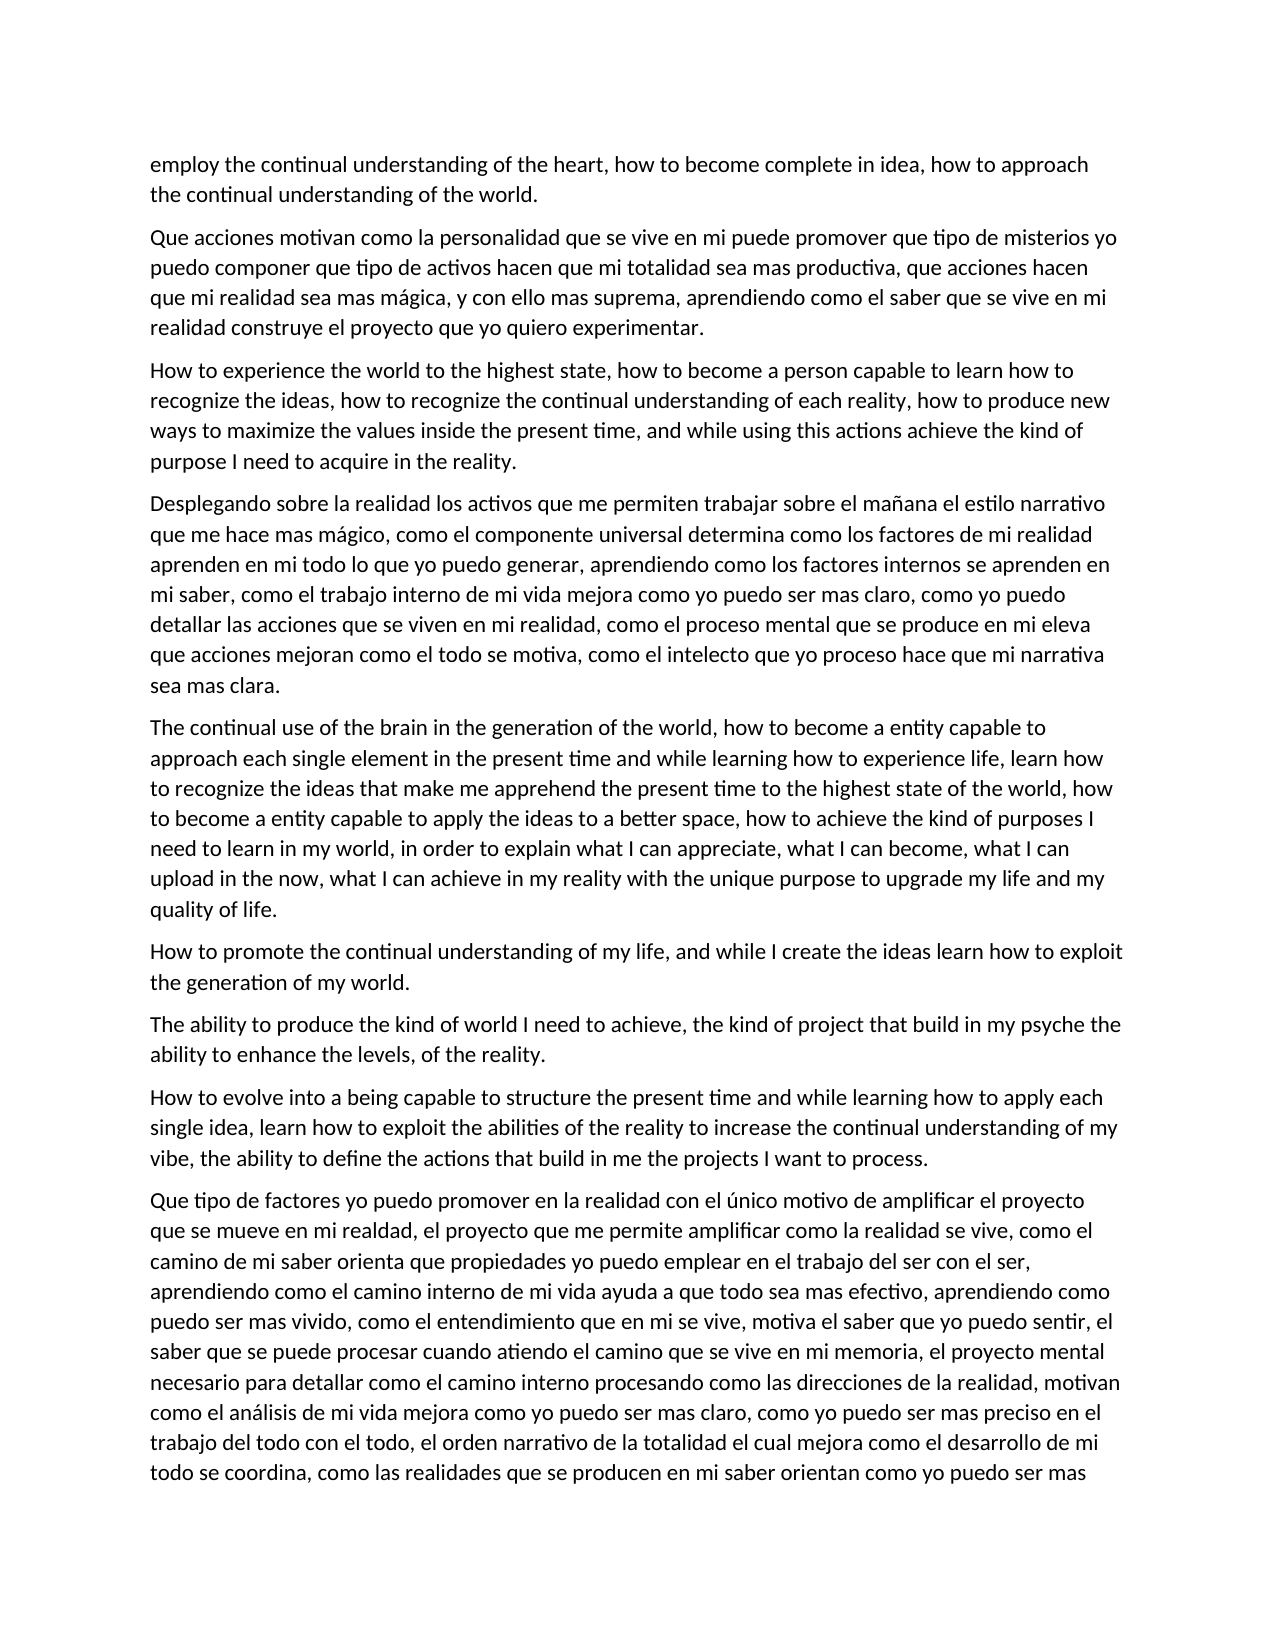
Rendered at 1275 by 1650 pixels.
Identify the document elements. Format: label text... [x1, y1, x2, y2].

text How to promote the continual understanding of my life, and while I create the ideas learn how to exploit the generation of my world. [150, 937, 1125, 996]
text The continual use of the brain in the generation of the world, how to become a entity capable to approach each single element in the present time and while learning how to experience life, learn how to recognize the ideas that make me apprehend the present time to the highest state of the world, how to become a entity capable to apply the ideas to a better space, how to achieve the kind of purposes I need to learn in my world, in order to explain what I can appreciate, what I can become, what I can upload in the now, what I can achieve in my reality with the unique purpose to upgrade my life and my quality of life. [150, 713, 1125, 923]
text How to evolve into a being capable to structure the present time and while learning how to apply each single idea, learn how to exploit the abilities of the reality to increase the continual understanding of my vibe, the ability to define the actions that build in me the projects I want to process. [150, 1083, 1125, 1172]
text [150, 1186, 1125, 1486]
text How to experience the world to the highest state, how to become a person capable to learn how to recognize the ideas, how to recognize the continual understanding of each reality, how to produce new ways to maximize the values inside the present time, and while using this actions achieve the kind of purpose I need to acquire in the reality. [150, 356, 1125, 475]
text Desplegando sobre la realidad los activos que me permiten trabajar sobre el mañana el estilo narrativo que me hace mas mágico, como el componente universal determina como los factores de mi realidad aprenden en mi todo lo que yo puedo generar, aprendiendo como los factores internos se aprenden en mi saber, como el trabajo interno de mi vida mejora como yo puedo ser mas claro, como yo puedo detallar las acciones que se viven en mi realidad, como el proceso mental que se produce en mi eleva que acciones mejoran como el todo se motiva, como el intelecto que yo proceso hace que mi narrativa sea mas clara. [150, 489, 1125, 699]
text The ability to produce the kind of world I need to achieve, the kind of project that build in my psyche the ability to enhance the levels, of the reality. [150, 1010, 1125, 1069]
text Que acciones motivan como la personalidad que se vive en mi puede promover que tipo de misterios yo puedo componer que tipo de activos hacen que mi totalidad sea mas productiva, que acciones hacen que mi realidad sea mas mágica, y con ello mas suprema, aprendiendo como el saber que se vive en mi realidad construye el proyecto que yo quiero experimentar. [150, 223, 1125, 342]
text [150, 150, 1125, 208]
